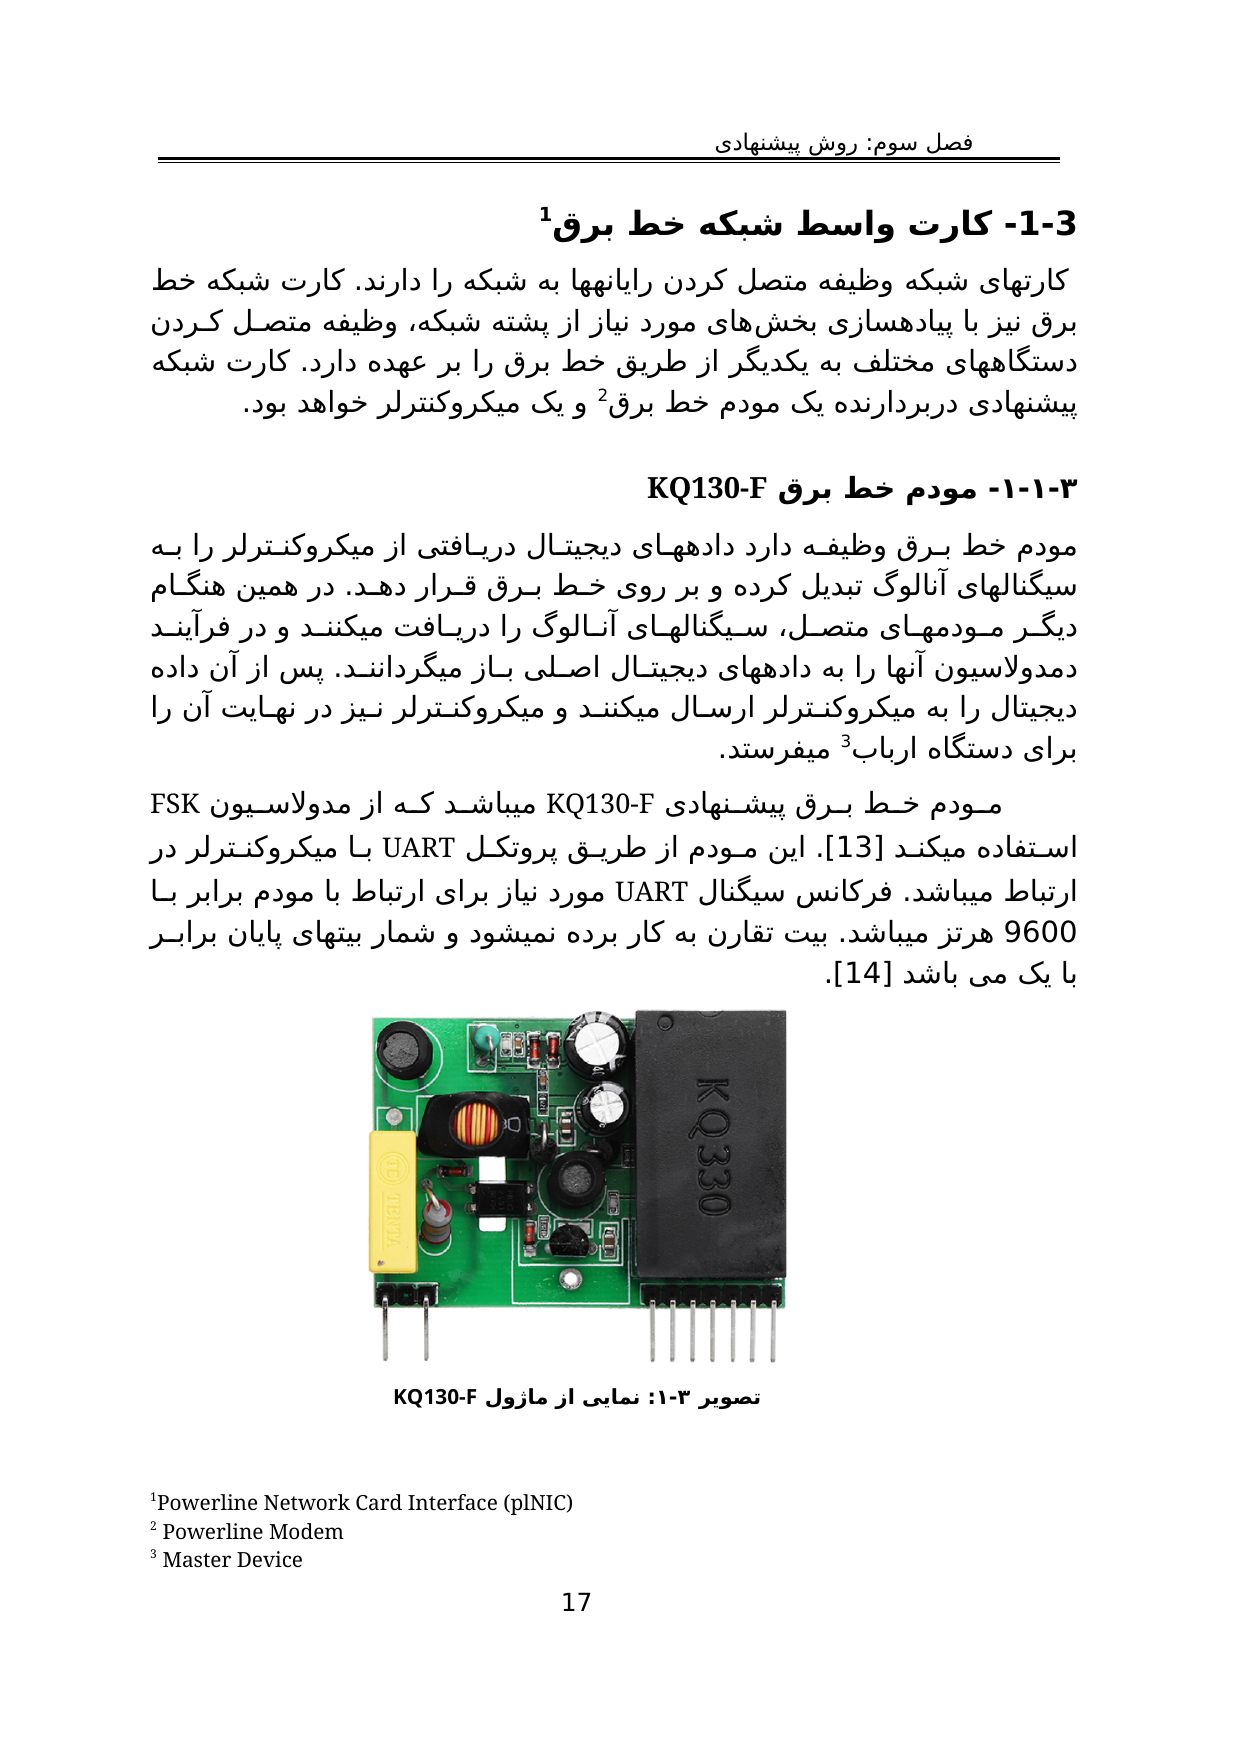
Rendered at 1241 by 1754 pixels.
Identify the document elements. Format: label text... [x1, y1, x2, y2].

text مودم خط برق وظیفه دارد دادههای دیجیتال دریافتی از میکروکنترلر را به سیگنالهای آنالوگ تبدیل کرده و بر روی خط برق قرار دهد. در همین هنگام دیگر مودمهای متصل، سیگنالهای آنالوگ را دریافت میکنند و در فرآیند دمدولاسیون آنها را به دادههای دیجیتال اصلی باز میگردانند. پس از آن داده دیجیتال را به میکروکنترلر ارسال میکنند و میکروکنترلر نیز در نهایت آن را برای دستگاه ارباب میفرستد. [150, 528, 1078, 765]
picture [366, 1009, 787, 1363]
text کارتهای شبکه وظیفه متصل کردن رایانهها به شبکه را دارند. کارت شبکه خط برق نیز با پیادهسازی بخش‌های مورد نیاز از پشته شبکه، وظیفه متصل کردن دستگاههای مختلف به یکدیگر از طریق خط برق را بر عهده دارد. کارت شبکه پیشنهادی دربردارنده یک مودم خط برق و یک میکروکنترلر خواهد بود. [150, 263, 1078, 419]
subtitle ۱-۱-۳- مودم خط برق KQ130-F [150, 468, 1078, 507]
text تصویر1 ۳-۱: نمایی از ماژول KQ130-F [150, 1382, 1079, 1411]
subtitle 1-3- کارت واسط شبکه خط برق [150, 204, 1078, 243]
text مودم خط برق پیشنهادی KQ130-F میباشد که از مدولاسیون FSK استفاده میکند [13]. این مودم از طریق پروتکل UART با میکروکنترلر در ارتباط میباشد. فرکانس سیگنال UART مورد نیاز برای ارتباط با مودم برابر با 9600 هرتز میباشد. بیت تقارن به کار برده نمیشود و شمار بیتهای پایان برابر با یک می باشد [14]. [150, 785, 1078, 990]
